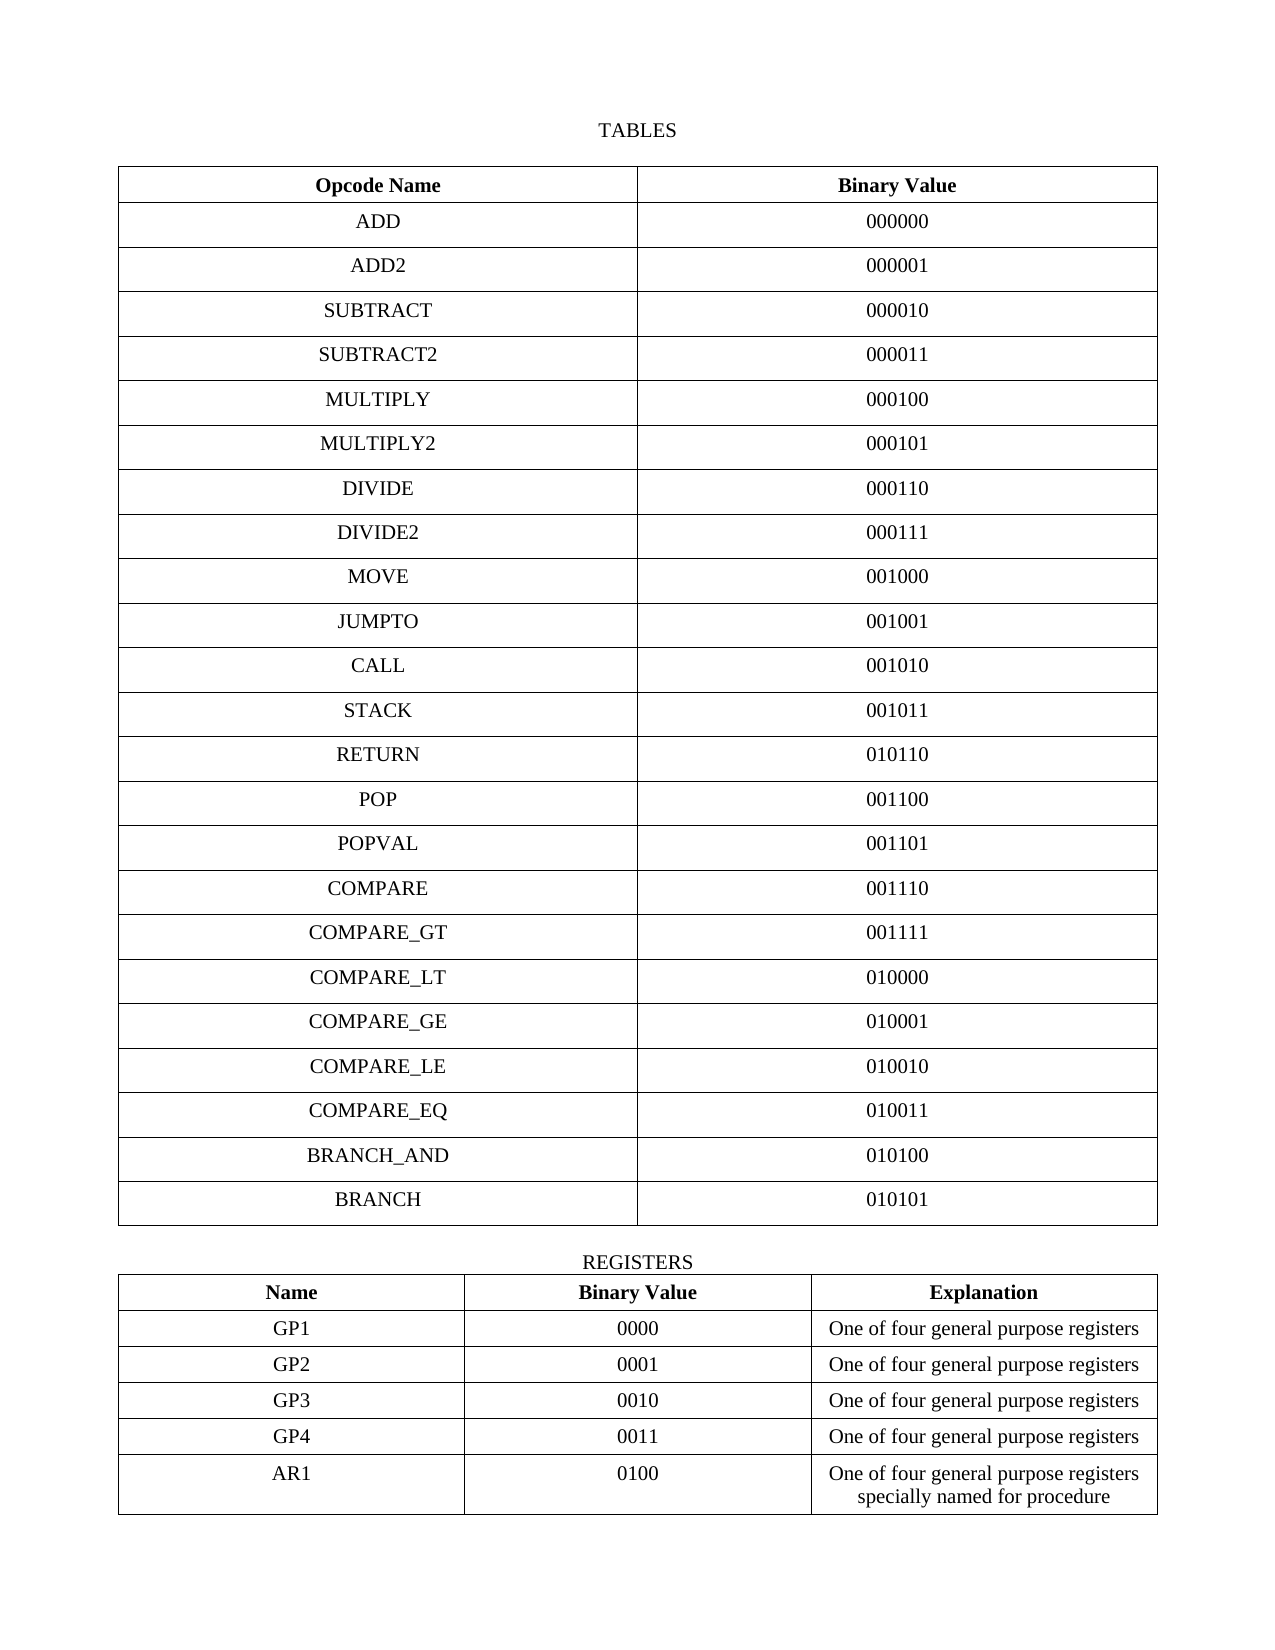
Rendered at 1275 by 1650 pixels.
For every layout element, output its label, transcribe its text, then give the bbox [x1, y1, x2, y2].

table_cell CALL [119, 648, 637, 692]
table_cell 010110 [638, 737, 1157, 781]
table_cell 000111 [638, 515, 1157, 558]
table_cell 000011 [638, 337, 1157, 380]
table_header Name [119, 1275, 464, 1310]
table_cell 001011 [638, 693, 1157, 736]
table_cell 010000 [638, 960, 1157, 1003]
table_cell 0100 [465, 1455, 811, 1514]
table_cell ADD2 [119, 248, 637, 291]
table_cell 0001 [465, 1347, 811, 1382]
table_cell POPVAL [119, 826, 637, 869]
table_cell MOVE [119, 559, 637, 603]
table_cell BRANCH [119, 1182, 637, 1225]
table_cell 000100 [638, 381, 1157, 425]
table_cell 000010 [638, 292, 1157, 336]
table_cell 001000 [638, 559, 1157, 603]
table_cell COMPARE_GT [119, 915, 637, 958]
table_cell 001001 [638, 604, 1157, 647]
table_cell 010011 [638, 1093, 1157, 1136]
table_cell MULTIPLY2 [119, 426, 637, 469]
table_cell AR1 [119, 1455, 464, 1514]
table_cell One of four general purpose registers [812, 1347, 1157, 1382]
table_cell 001100 [638, 782, 1157, 825]
table_cell COMPARE_GE [119, 1004, 637, 1047]
table_cell 0010 [465, 1383, 811, 1418]
table_cell DIVIDE [119, 470, 637, 514]
table_cell GP3 [119, 1383, 464, 1418]
table_cell 000101 [638, 426, 1157, 469]
table_header Opcode Name [119, 167, 637, 202]
table_cell 001010 [638, 648, 1157, 692]
table_cell 0011 [465, 1419, 811, 1454]
table_cell 0000 [465, 1311, 811, 1346]
table_header Explanation [812, 1275, 1157, 1310]
table_cell ADD [119, 203, 637, 247]
table_cell 000000 [638, 203, 1157, 247]
table_cell 001110 [638, 871, 1157, 914]
table_cell 010010 [638, 1049, 1157, 1092]
table_cell COMPARE_EQ [119, 1093, 637, 1136]
table_cell 001101 [638, 826, 1157, 869]
table_cell JUMPTO [119, 604, 637, 647]
table_cell 010101 [638, 1182, 1157, 1225]
table_cell STACK [119, 693, 637, 736]
table_cell 000110 [638, 470, 1157, 514]
table_cell DIVIDE2 [119, 515, 637, 558]
table_cell 001111 [638, 915, 1157, 958]
table_cell One of four general purpose registers [812, 1383, 1157, 1418]
table_cell 010100 [638, 1138, 1157, 1181]
table_cell 010001 [638, 1004, 1157, 1047]
text TABLES [118, 118, 1157, 142]
table_cell RETURN [119, 737, 637, 781]
table_cell COMPARE [119, 871, 637, 914]
table_cell COMPARE_LE [119, 1049, 637, 1092]
table_header Binary Value [465, 1275, 811, 1310]
table_cell 000001 [638, 248, 1157, 291]
table_cell One of four general purpose registers [812, 1311, 1157, 1346]
table_cell One of four general purpose registers [812, 1419, 1157, 1454]
table_cell MULTIPLY [119, 381, 637, 425]
text REGISTERS [118, 1250, 1157, 1274]
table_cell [812, 1455, 1157, 1514]
table_cell BRANCH_AND [119, 1138, 637, 1181]
table_cell GP4 [119, 1419, 464, 1454]
table_cell SUBTRACT [119, 292, 637, 336]
table_cell SUBTRACT2 [119, 337, 637, 380]
table_header Binary Value [638, 167, 1157, 202]
table_cell GP1 [119, 1311, 464, 1346]
table_cell COMPARE_LT [119, 960, 637, 1003]
table_cell GP2 [119, 1347, 464, 1382]
table_cell POP [119, 782, 637, 825]
